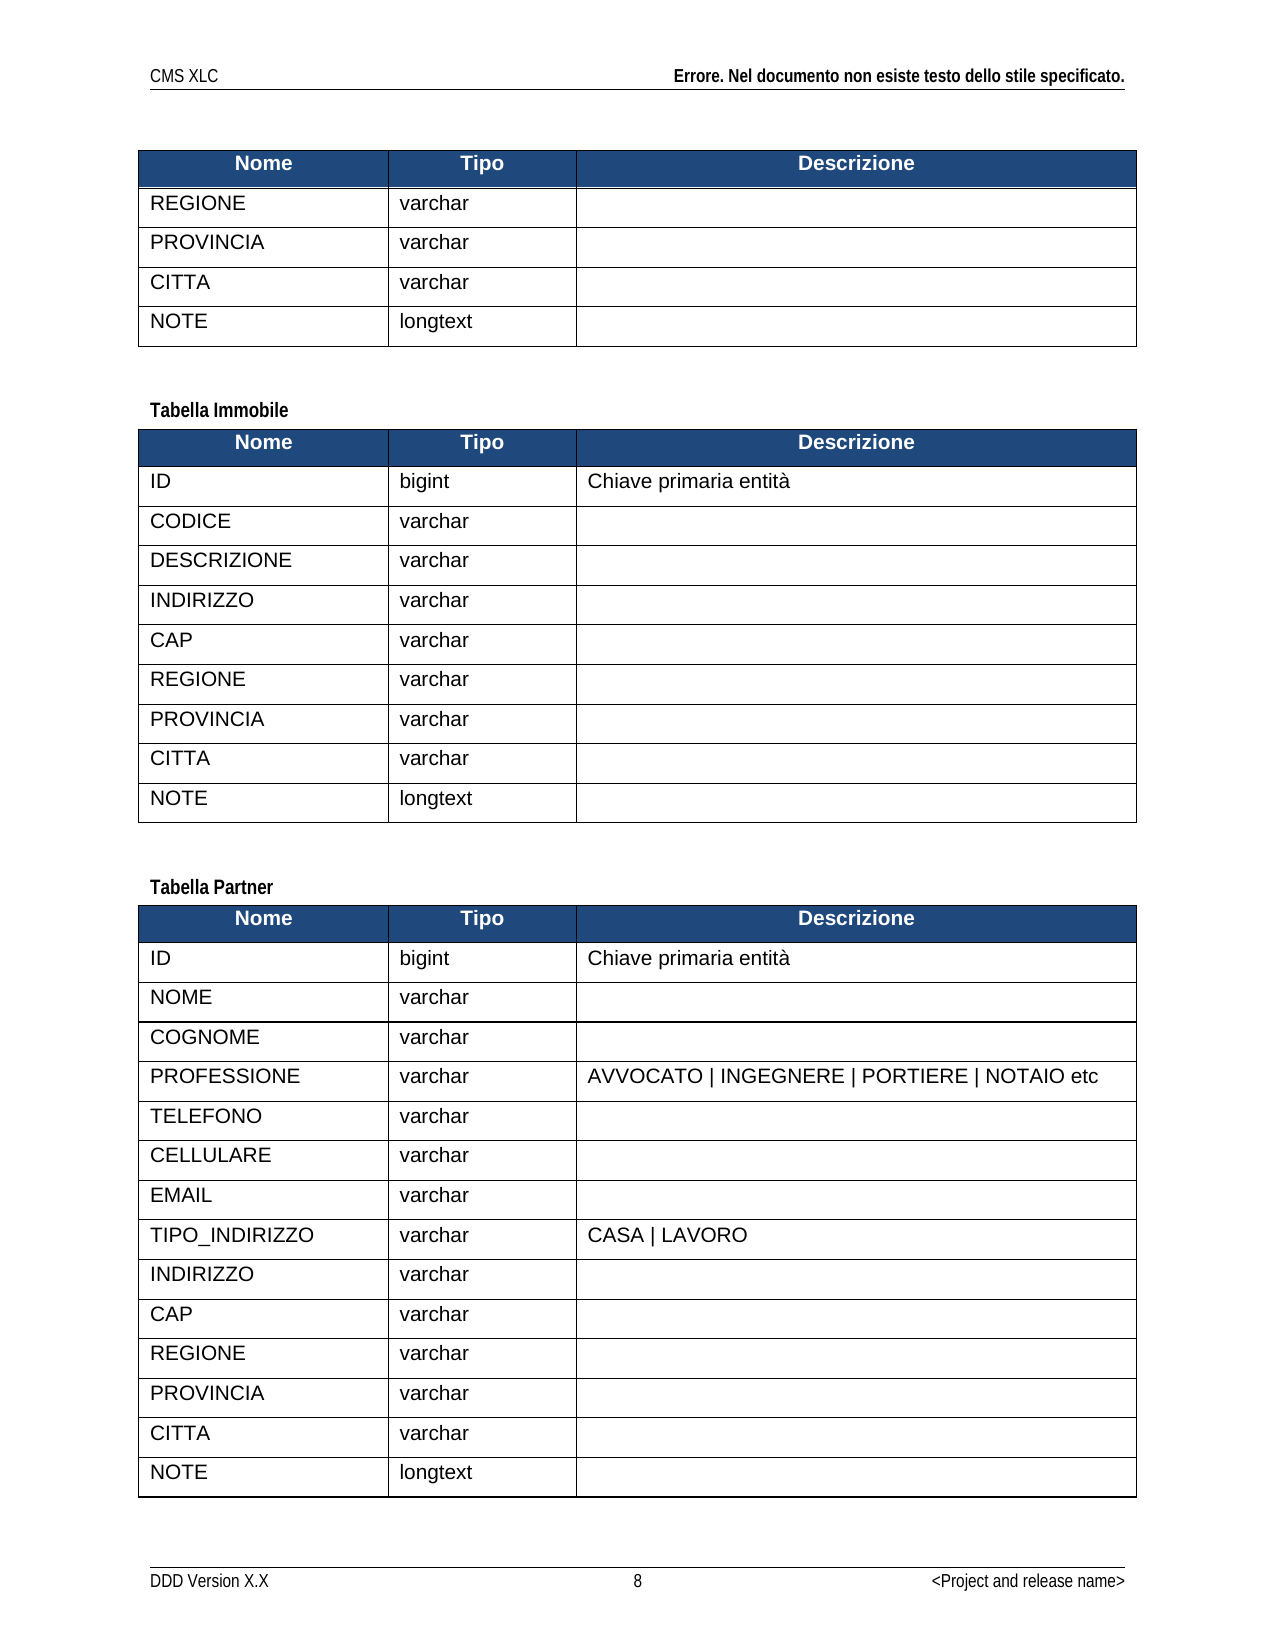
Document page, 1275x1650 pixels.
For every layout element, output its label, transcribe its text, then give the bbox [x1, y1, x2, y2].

table_cell TIPO_INDIRIZZO [139, 1220, 388, 1259]
table_cell varchar [389, 1339, 576, 1378]
table_cell REGIONE [139, 665, 388, 703]
table_cell longtext [389, 1458, 576, 1496]
table_cell NOTE [139, 784, 388, 822]
table_cell varchar [389, 1181, 576, 1219]
table_cell CAP [139, 1300, 388, 1338]
table_cell longtext [389, 784, 576, 822]
table_cell CELLULARE [139, 1141, 388, 1180]
table_cell varchar [389, 1300, 576, 1338]
table_cell NOTE [139, 307, 388, 346]
table_cell [577, 189, 1136, 227]
table_cell varchar [389, 1418, 576, 1457]
table_cell PROVINCIA [139, 705, 388, 743]
table_cell [577, 625, 1136, 664]
table_cell CAP [139, 625, 388, 664]
table_cell CODICE [139, 507, 388, 545]
table_cell PROVINCIA [139, 1379, 388, 1417]
table_cell varchar [389, 1379, 576, 1417]
table_cell CASA | LAVORO [577, 1220, 1136, 1259]
table_cell bigint [389, 467, 576, 506]
table_cell DESCRIZIONE [139, 546, 388, 585]
table_cell [577, 1260, 1136, 1298]
table_cell [577, 983, 1136, 1021]
table_cell varchar [389, 507, 576, 545]
table_cell ID [139, 943, 388, 982]
table_cell varchar [389, 268, 576, 306]
table_header Descrizione [577, 430, 1136, 466]
table_cell varchar [389, 586, 576, 624]
table_cell varchar [389, 1220, 576, 1259]
table_cell longtext [389, 307, 576, 346]
table_cell varchar [389, 1062, 576, 1101]
table_cell varchar [389, 744, 576, 783]
table_header Tipo [389, 151, 576, 187]
table_cell varchar [389, 983, 576, 1021]
table_cell Chiave primaria entità [577, 467, 1136, 506]
table_cell [577, 307, 1136, 346]
table_cell [577, 1339, 1136, 1378]
table_cell [577, 586, 1136, 624]
table_cell Chiave primaria entità [577, 943, 1136, 982]
table_cell [577, 546, 1136, 585]
table_cell INDIRIZZO [139, 586, 388, 624]
table_cell varchar [389, 665, 576, 703]
table_cell [577, 705, 1136, 743]
table_cell COGNOME [139, 1023, 388, 1061]
table_cell [577, 1300, 1136, 1338]
table_cell [577, 1102, 1136, 1140]
text Tabella Immobile [150, 398, 1125, 422]
table_header Nome [139, 430, 388, 466]
table_header Descrizione [577, 151, 1136, 187]
table_header Tipo [389, 906, 576, 942]
table_cell INDIRIZZO [139, 1260, 388, 1298]
table_cell [577, 507, 1136, 545]
table_cell NOTE [139, 1458, 388, 1496]
table_cell [577, 1418, 1136, 1457]
table_cell [577, 1379, 1136, 1417]
table_cell [577, 1458, 1136, 1496]
table_cell varchar [389, 1023, 576, 1061]
table_cell EMAIL [139, 1181, 388, 1219]
table_cell [577, 268, 1136, 306]
table_cell [577, 1141, 1136, 1180]
table_cell CITTA [139, 744, 388, 783]
table_cell bigint [389, 943, 576, 982]
table_cell [577, 228, 1136, 267]
table_header Nome [139, 906, 388, 942]
table_cell varchar [389, 546, 576, 585]
table_header Nome [139, 151, 388, 187]
table_cell varchar [389, 228, 576, 267]
table_cell TELEFONO [139, 1102, 388, 1140]
table_cell varchar [389, 1102, 576, 1140]
table_cell varchar [389, 705, 576, 743]
table_cell varchar [389, 1260, 576, 1298]
table_cell [577, 665, 1136, 703]
table_cell AVVOCATO | INGEGNERE | PORTIERE | NOTAIO etc [577, 1062, 1136, 1101]
table_cell varchar [389, 189, 576, 227]
table_cell CITTA [139, 1418, 388, 1457]
table_cell [577, 1181, 1136, 1219]
table_cell REGIONE [139, 189, 388, 227]
table_cell REGIONE [139, 1339, 388, 1378]
table_header Descrizione [577, 906, 1136, 942]
table_cell ID [139, 467, 388, 506]
table_cell NOME [139, 983, 388, 1021]
text Tabella Partner [150, 874, 1125, 898]
table_cell [577, 784, 1136, 822]
table_cell PROVINCIA [139, 228, 388, 267]
table_cell PROFESSIONE [139, 1062, 388, 1101]
table_cell varchar [389, 625, 576, 664]
table_header Tipo [389, 430, 576, 466]
table_cell varchar [389, 1141, 576, 1180]
table_cell [577, 1023, 1136, 1061]
table_cell CITTA [139, 268, 388, 306]
table_cell [577, 744, 1136, 783]
